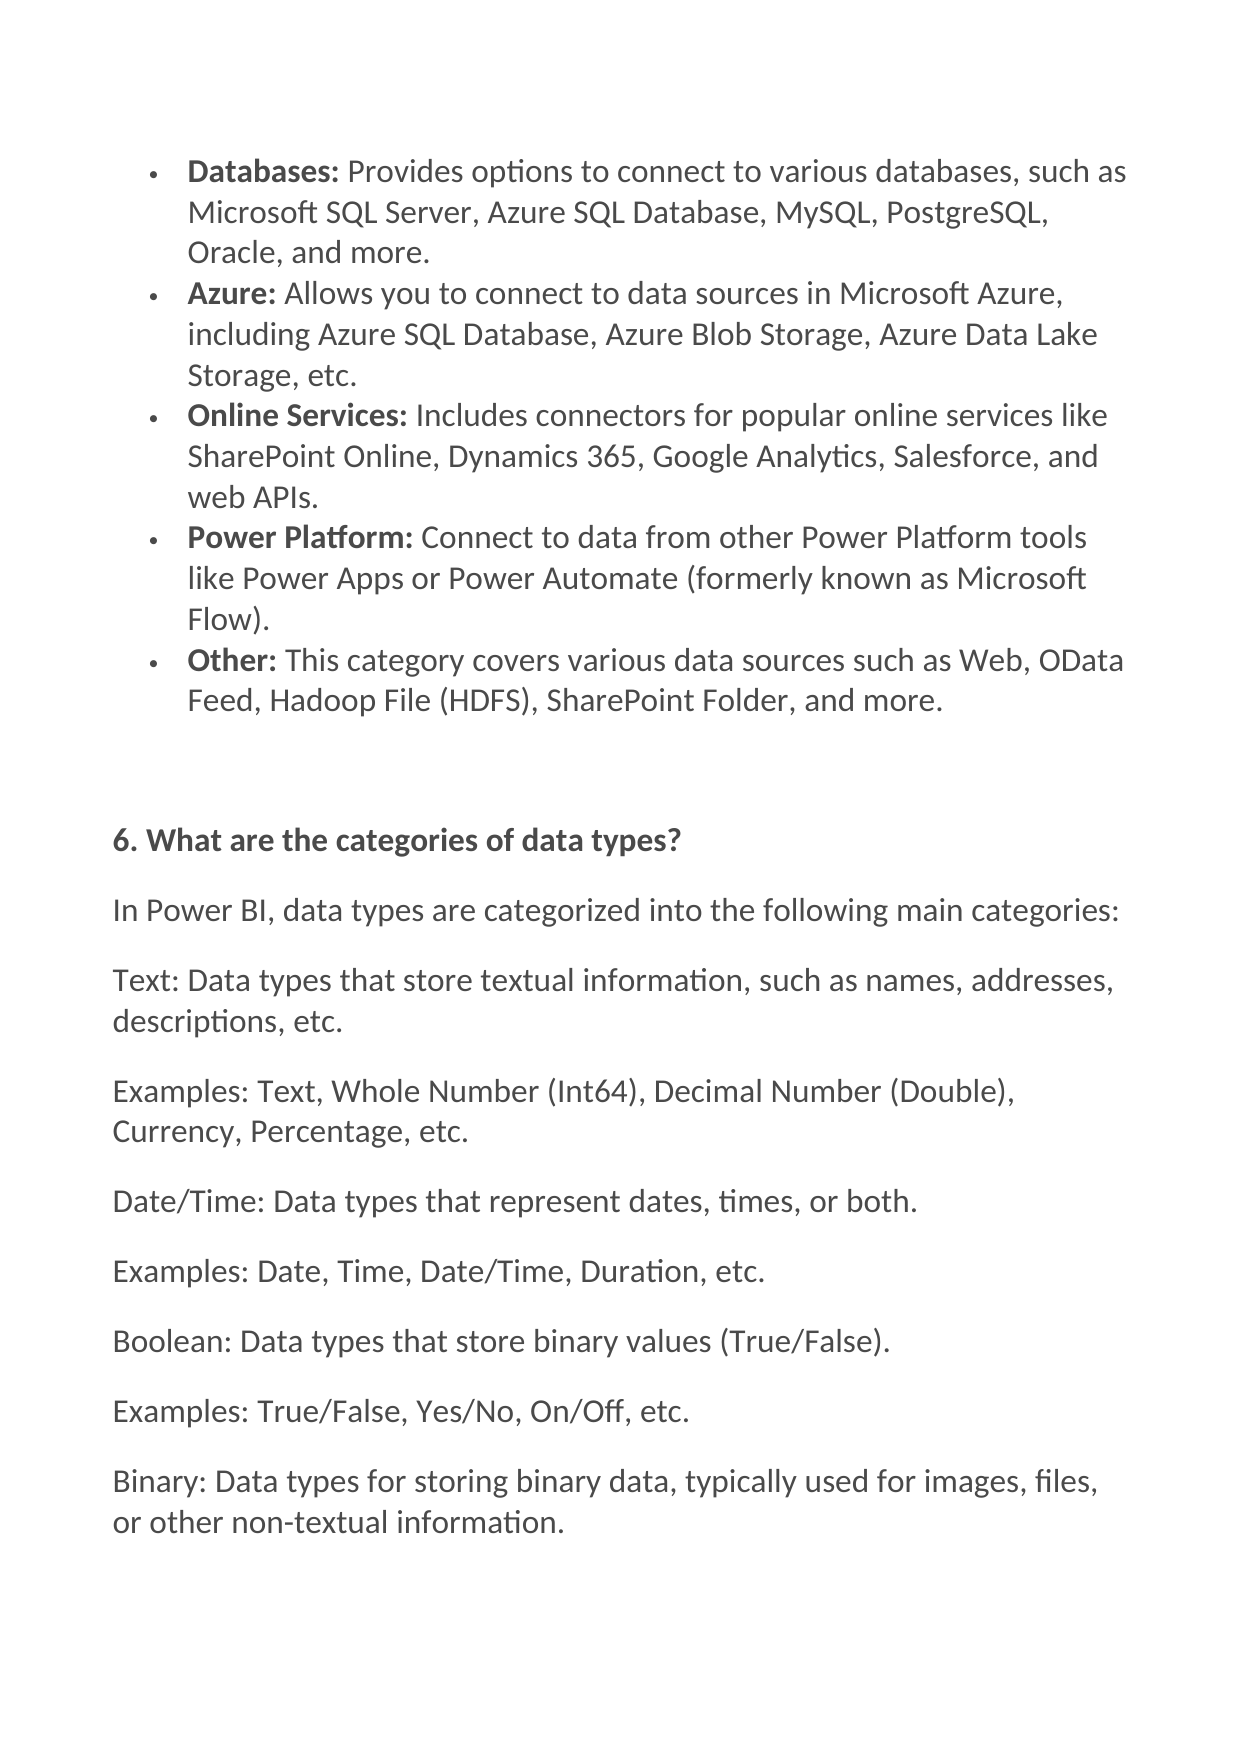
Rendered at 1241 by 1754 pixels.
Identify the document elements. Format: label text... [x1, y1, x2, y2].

text Date/Time: Data types that represent dates, times, or both. [112, 1180, 1128, 1221]
text Binary: Data types for storing binary data, typically used for images, files, or other non-textual information. [112, 1460, 1128, 1541]
text Text: Data types that store textual information, such as names, addresses, descriptions, etc. [112, 959, 1128, 1041]
list Databases: Provides options to connect to various databases, such as Microsoft SQL Server, Azure SQL Database, MySQL, PostgreSQL, Oracle, and more. [150, 150, 1128, 272]
text Examples: True/False, Yes/No, On/Off, etc. [112, 1390, 1128, 1431]
list Azure: Allows you to connect to data sources in Microsoft Azure, including Azure SQL Database, Azure Blob Storage, Azure Data Lake Storage, etc. [150, 272, 1128, 394]
text Examples: Date, Time, Date/Time, Duration, etc. [112, 1250, 1128, 1291]
text Examples: Text, Whole Number (Int64), Decimal Number (Double), Currency, Percentage, etc. [112, 1070, 1128, 1151]
text Boolean: Data types that store binary values (True/False). [112, 1320, 1128, 1361]
list Online Services: Includes connectors for popular online services like SharePoint Online, Dynamics 365, Google Analytics, Salesforce, and web APIs. [150, 394, 1128, 517]
text In Power BI, data types are categorized into the following main categories: [112, 889, 1128, 930]
list Power Platform: Connect to data from other Power Platform tools like Power Apps or Power Automate (formerly known as Microsoft Flow). [150, 517, 1128, 639]
list Other: This category covers various data sources such as Web, OData Feed, Hadoop File (HDFS), SharePoint Folder, and more. [150, 639, 1128, 720]
text 6. What are the categories of data types? [112, 819, 1128, 860]
